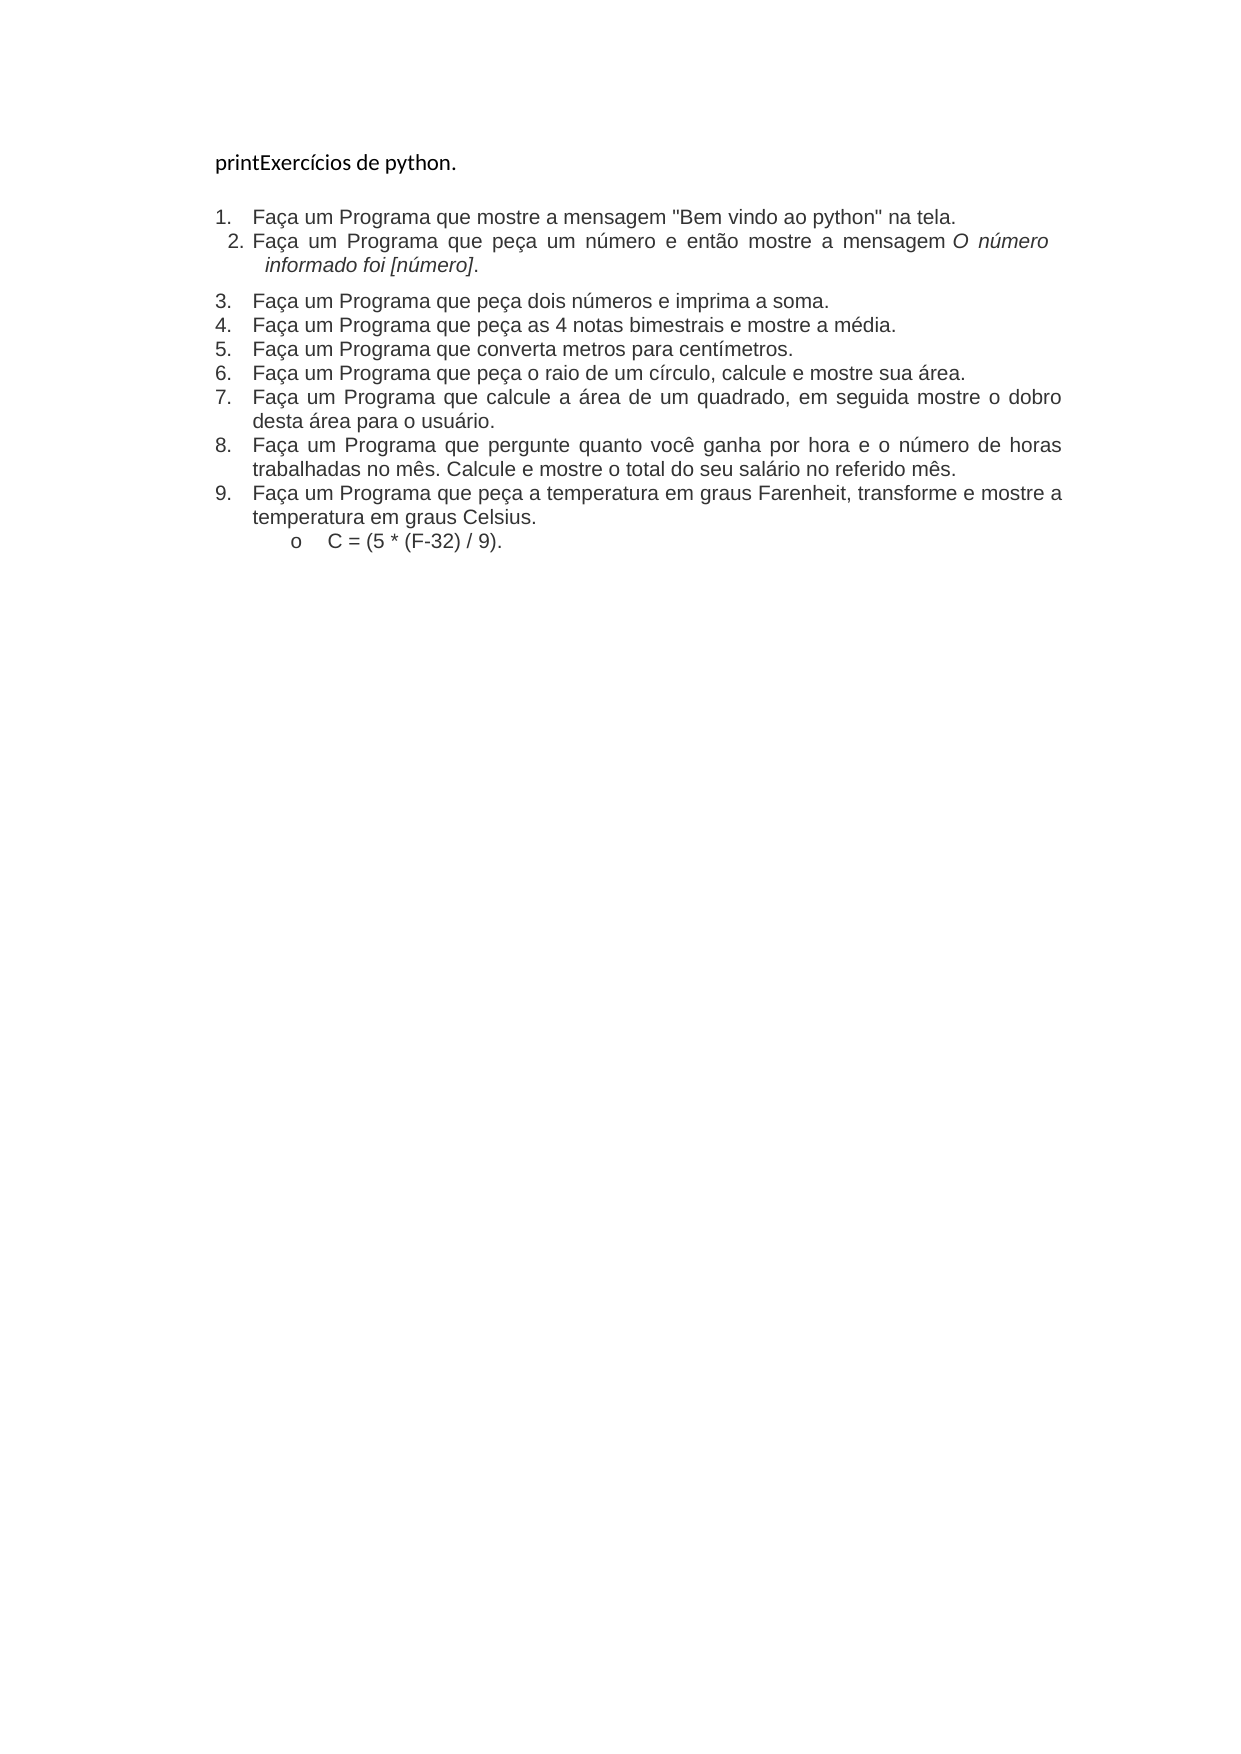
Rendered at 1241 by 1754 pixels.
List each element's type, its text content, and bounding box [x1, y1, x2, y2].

list Faça um Programa que pergunte quanto você ganha por hora e o número de horas trabalhadas no mês. Calcule e mostre o total do seu salário no referido mês. [215, 433, 1063, 481]
list Faça um Programa que peça um número e então mostre a mensagem O número informado foi [número]. [227, 229, 1051, 277]
text printExercícios de python. [215, 148, 1063, 176]
list Faça um Programa que mostre a mensagem "Bem vindo ao python" na tela. [215, 205, 1063, 229]
list C = (5 * (F-32) / 9). [290, 529, 1063, 554]
list Faça um Programa que peça o raio de um círculo, calcule e mostre sua área. [215, 361, 1063, 385]
list Faça um Programa que peça dois números e imprima a soma. [215, 289, 1063, 313]
list Faça um Programa que converta metros para centímetros. [215, 337, 1063, 361]
list Faça um Programa que peça a temperatura em graus Farenheit, transforme e mostre a temperatura em graus Celsius. [215, 481, 1063, 529]
list Faça um Programa que calcule a área de um quadrado, em seguida mostre o dobro desta área para o usuário. [215, 385, 1063, 433]
list Faça um Programa que peça as 4 notas bimestrais e mostre a média. [215, 313, 1063, 337]
